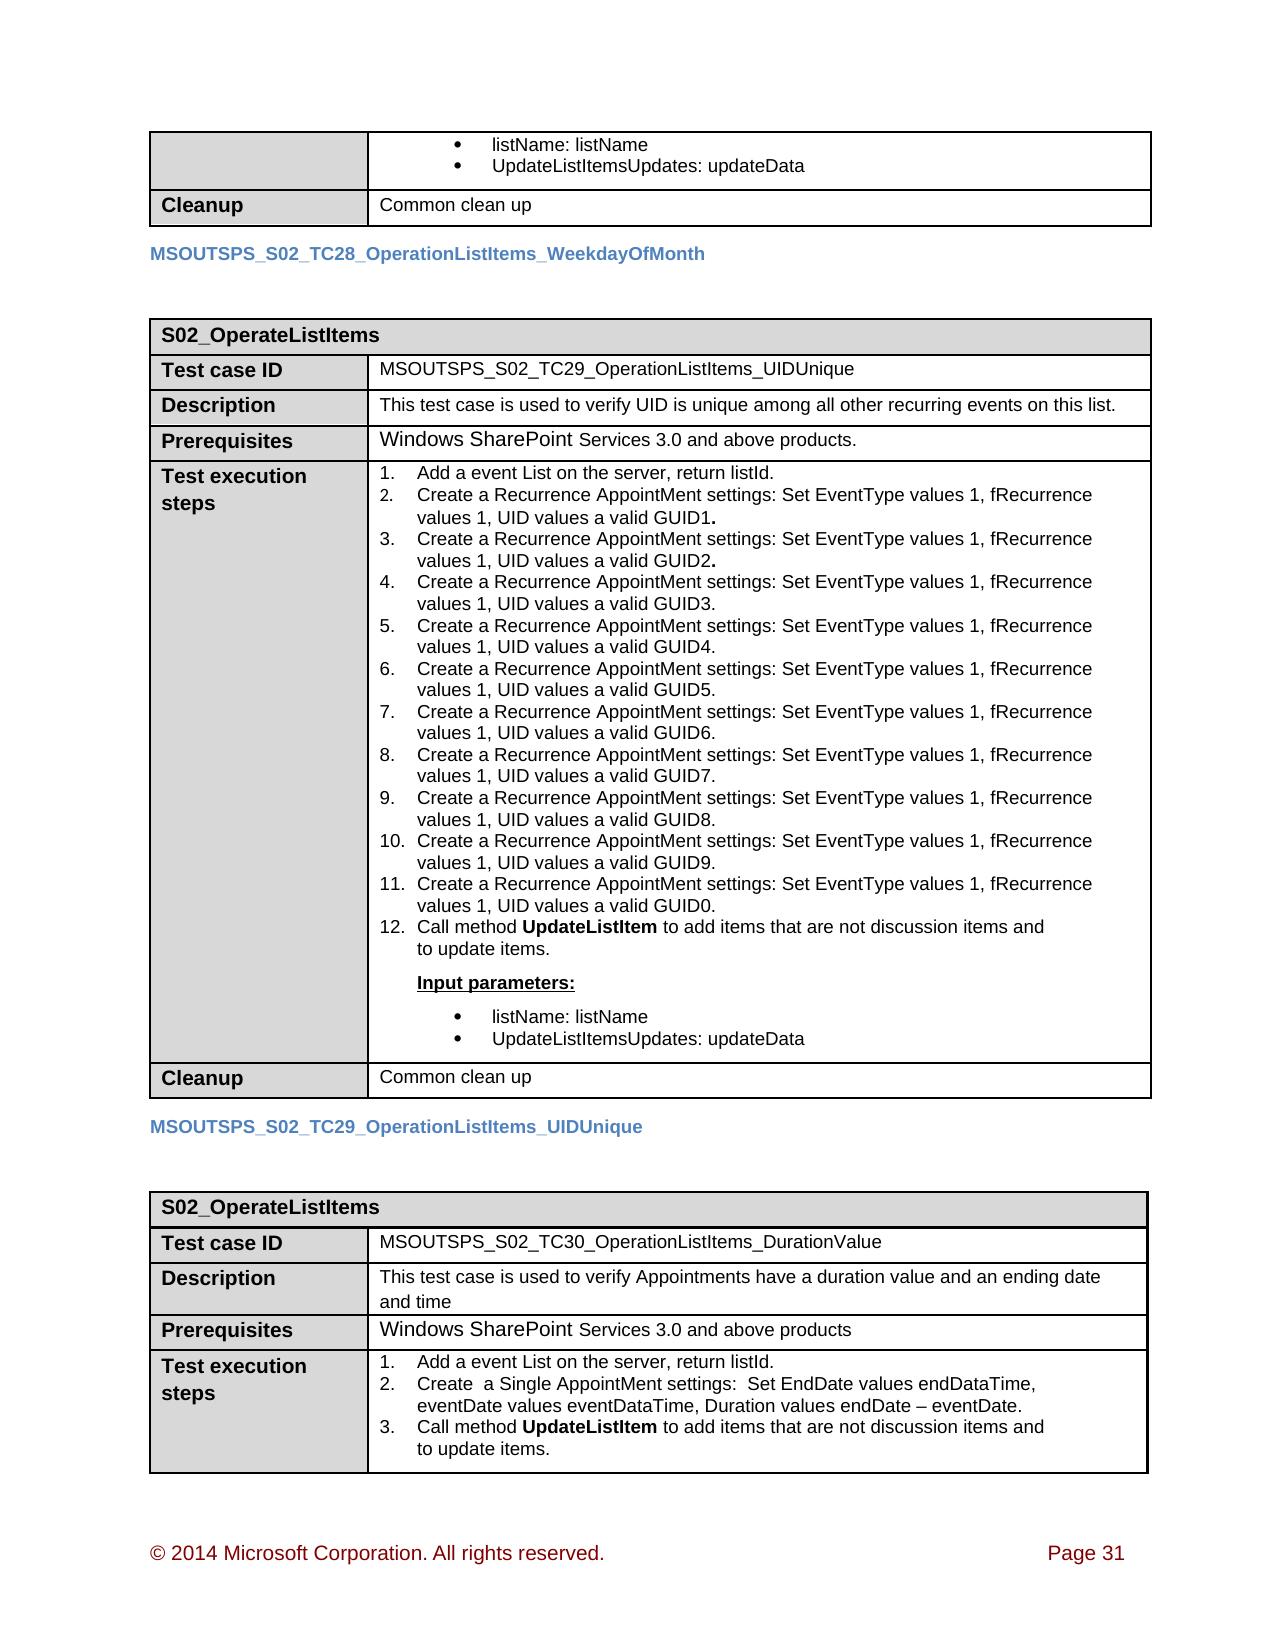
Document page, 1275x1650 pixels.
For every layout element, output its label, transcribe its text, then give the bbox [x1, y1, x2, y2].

table_cell Add a event List on the server, return listId. Create a Recurrence AppointMent settings: Set EventType values 1, fRecurrence values 1, UID values a valid GUID1. Create a Recurrence AppointMent settings: Set EventType values 1, fRecurrence values 1, UID values a valid GUID2. Create a Recurrence AppointMent settings: Set EventType values 1, fRecurrence values 1, UID values a valid GUID3. Create a Recurrence AppointMent settings: Set EventType values 1, fRecurrence values 1, UID values a valid GUID4. Create a Recurrence AppointMent settings: Set EventType values 1, fRecurrence values 1, UID values a valid GUID5. Create a Recurrence AppointMent settings: Set EventType values 1, fRecurrence values 1, UID values a valid GUID6. Create a Recurrence AppointMent settings: Set EventType values 1, fRecurrence values 1, UID values a valid GUID7. Create a Recurrence AppointMent settings: Set EventType values 1, fRecurrence values 1, UID values a valid GUID8. Create a Recurrence AppointMent settings: Set EventType values 1, fRecurrence values 1, UID values a valid GUID9. Create a Recurrence AppointMent settings: Set EventType values 1, fRecurrence values 1, UID values a valid GUID0. Call method UpdateListItem to add items that are not discussion items and to update items. Input parameters: listName: listName UpdateListItemsUpdates: updateData [369, 462, 1150, 1062]
table_cell Description [151, 391, 367, 424]
table_cell Test case ID [151, 1229, 367, 1262]
table_cell Windows SharePoint Services 3.0 and above products [369, 1316, 1146, 1349]
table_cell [151, 1351, 367, 1472]
table_cell Test case ID [151, 356, 367, 389]
text MSOUTSPS_S02_TC29_OperationListItems_UIDUnique [150, 1112, 1125, 1139]
table_cell This test case is used to verify UID is unique among all other recurring events on this list. [369, 391, 1150, 424]
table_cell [151, 133, 367, 189]
table_cell Cleanup [151, 191, 367, 224]
table_cell Common clean up [369, 191, 1150, 224]
table_cell Common clean up [369, 1064, 1150, 1097]
table_header S02_OperateListItems [151, 1193, 1146, 1226]
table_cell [369, 1351, 1146, 1472]
table_cell This test case is used to verify Appointments have a duration value and an ending date and time [369, 1264, 1146, 1314]
table_cell Description [151, 1264, 367, 1314]
table_cell Windows SharePoint Services 3.0 and above products. [369, 427, 1150, 460]
table_cell MSOUTSPS_S02_TC30_OperationListItems_DurationValue [369, 1229, 1146, 1262]
table_header S02_OperateListItems [151, 320, 1150, 354]
table_cell Test execution steps [151, 462, 367, 1062]
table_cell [369, 133, 1150, 189]
text MSOUTSPS_S02_TC28_OperationListItems_WeekdayOfMonth [150, 239, 1125, 266]
table_cell Prerequisites [151, 1316, 367, 1349]
table_cell Cleanup [151, 1064, 367, 1097]
table_cell MSOUTSPS_S02_TC29_OperationListItems_UIDUnique [369, 356, 1150, 389]
table_cell Prerequisites [151, 427, 367, 460]
